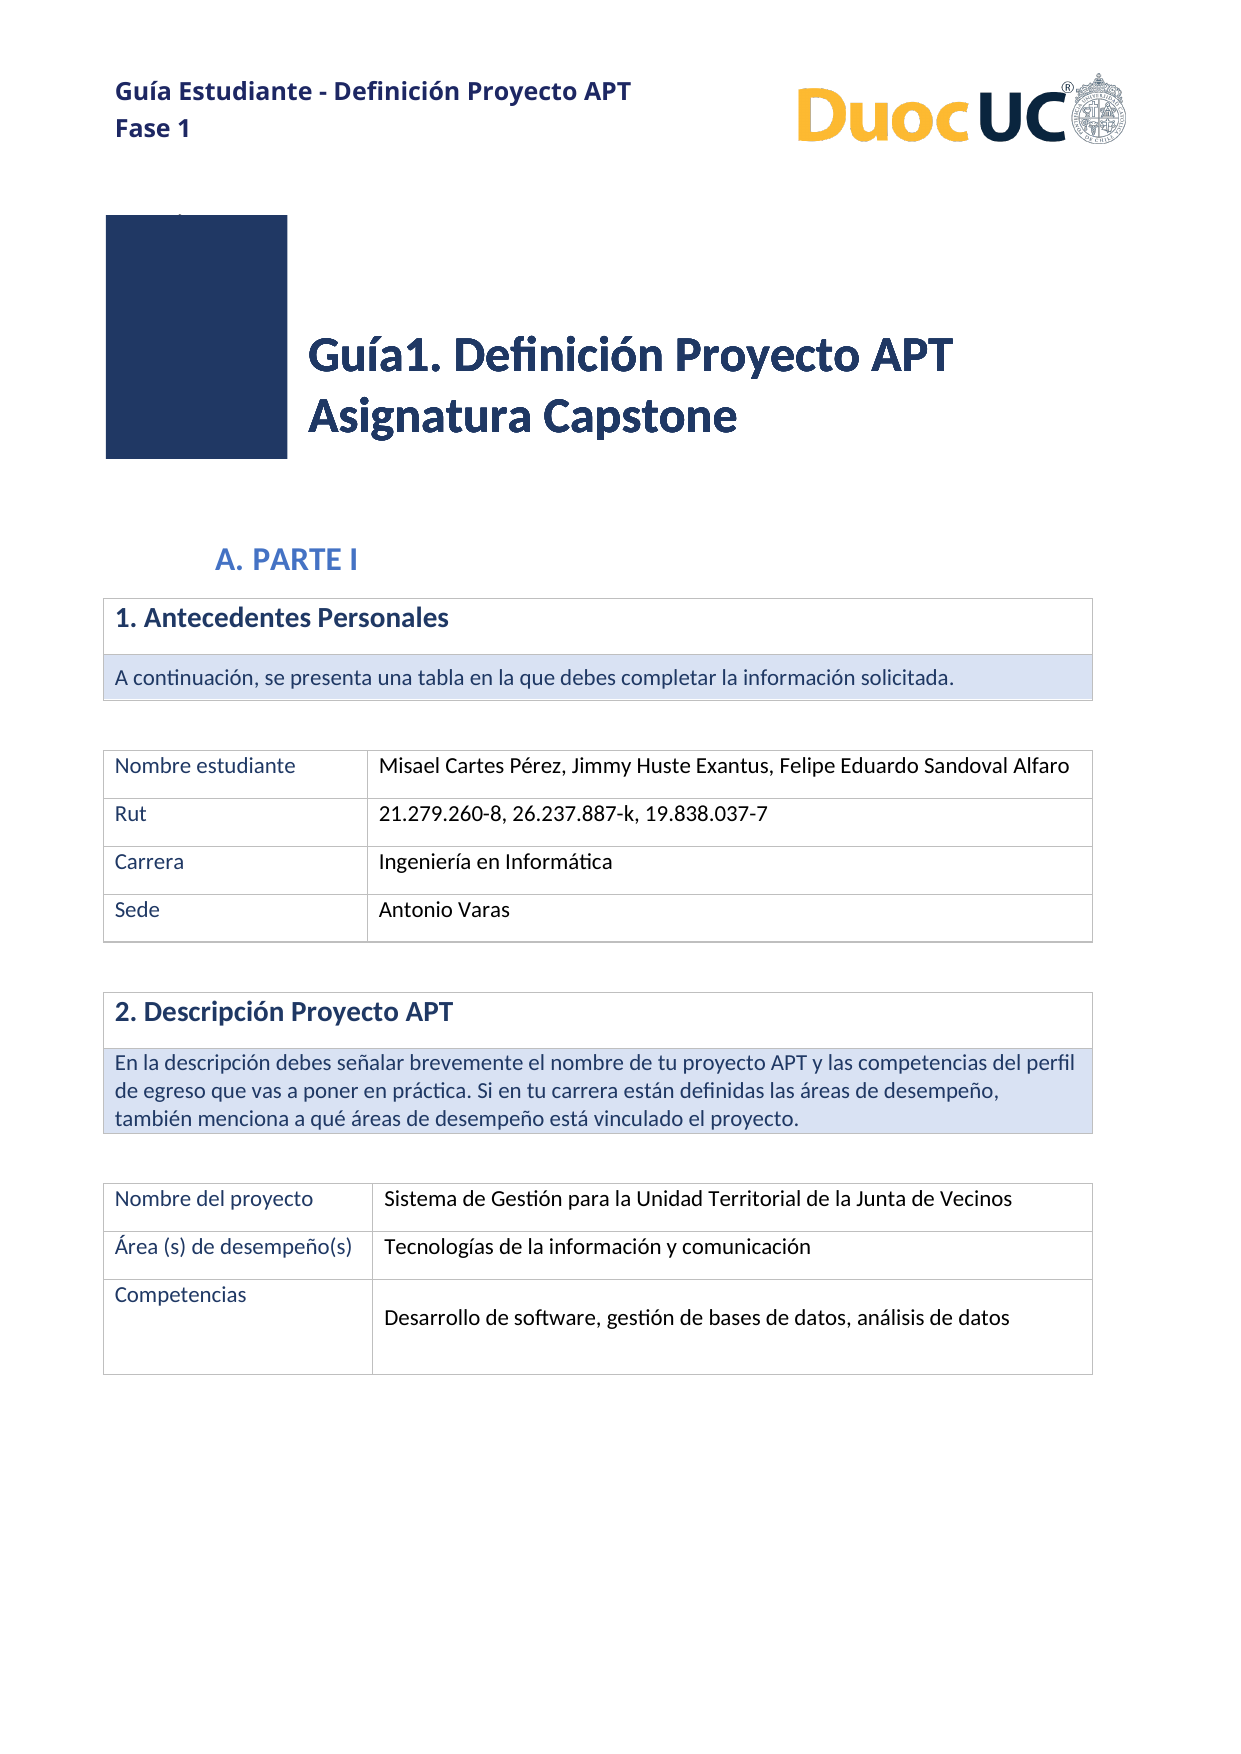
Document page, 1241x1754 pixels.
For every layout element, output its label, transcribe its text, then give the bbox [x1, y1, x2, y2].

table_cell Ingeniería en Informática [368, 847, 1092, 894]
table_header Nombre estudiante [104, 751, 367, 798]
table_header Nombre del proyecto [104, 1184, 372, 1231]
table_cell Competencias [104, 1280, 372, 1373]
table_header Misael Cartes Pérez, Jimmy Huste Exantus, Felipe Eduardo Sandoval Alfaro [368, 751, 1092, 798]
table_cell En la descripción debes señalar brevemente el nombre de tu proyecto APT y las competencias del perfil de egreso que vas a poner en práctica. Si en tu carrera están definidas las áreas de desempeño, también menciona a qué áreas de desempeño está vinculado el proyecto. [104, 1049, 1092, 1133]
table_header Sistema de Gestión para la Unidad Territorial de la Junta de Vecinos [373, 1184, 1092, 1231]
table_header 2. Descripción Proyecto APT [104, 993, 1092, 1047]
table_cell A continuación, se presenta una tabla en la que debes completar la información solicitada. [104, 655, 1092, 699]
table_header 1. Antecedentes Personales [104, 599, 1092, 654]
list PARTE I [215, 538, 1063, 578]
table_cell Área (s) de desempeño(s) [104, 1232, 372, 1279]
table_cell Rut [104, 799, 367, 846]
table_cell Carrera [104, 847, 367, 894]
table_cell Antonio Varas [368, 895, 1092, 941]
table_cell Desarrollo de software, gestión de bases de datos, análisis de datos [373, 1280, 1092, 1373]
table_cell 21.279.260-8, 26.237.887-k, 19.838.037-7 [368, 799, 1092, 846]
table_cell Tecnologías de la información y comunicación [373, 1232, 1092, 1279]
text } [177, 209, 1063, 238]
picture [798, 73, 1126, 144]
table_cell Sede [104, 895, 367, 941]
